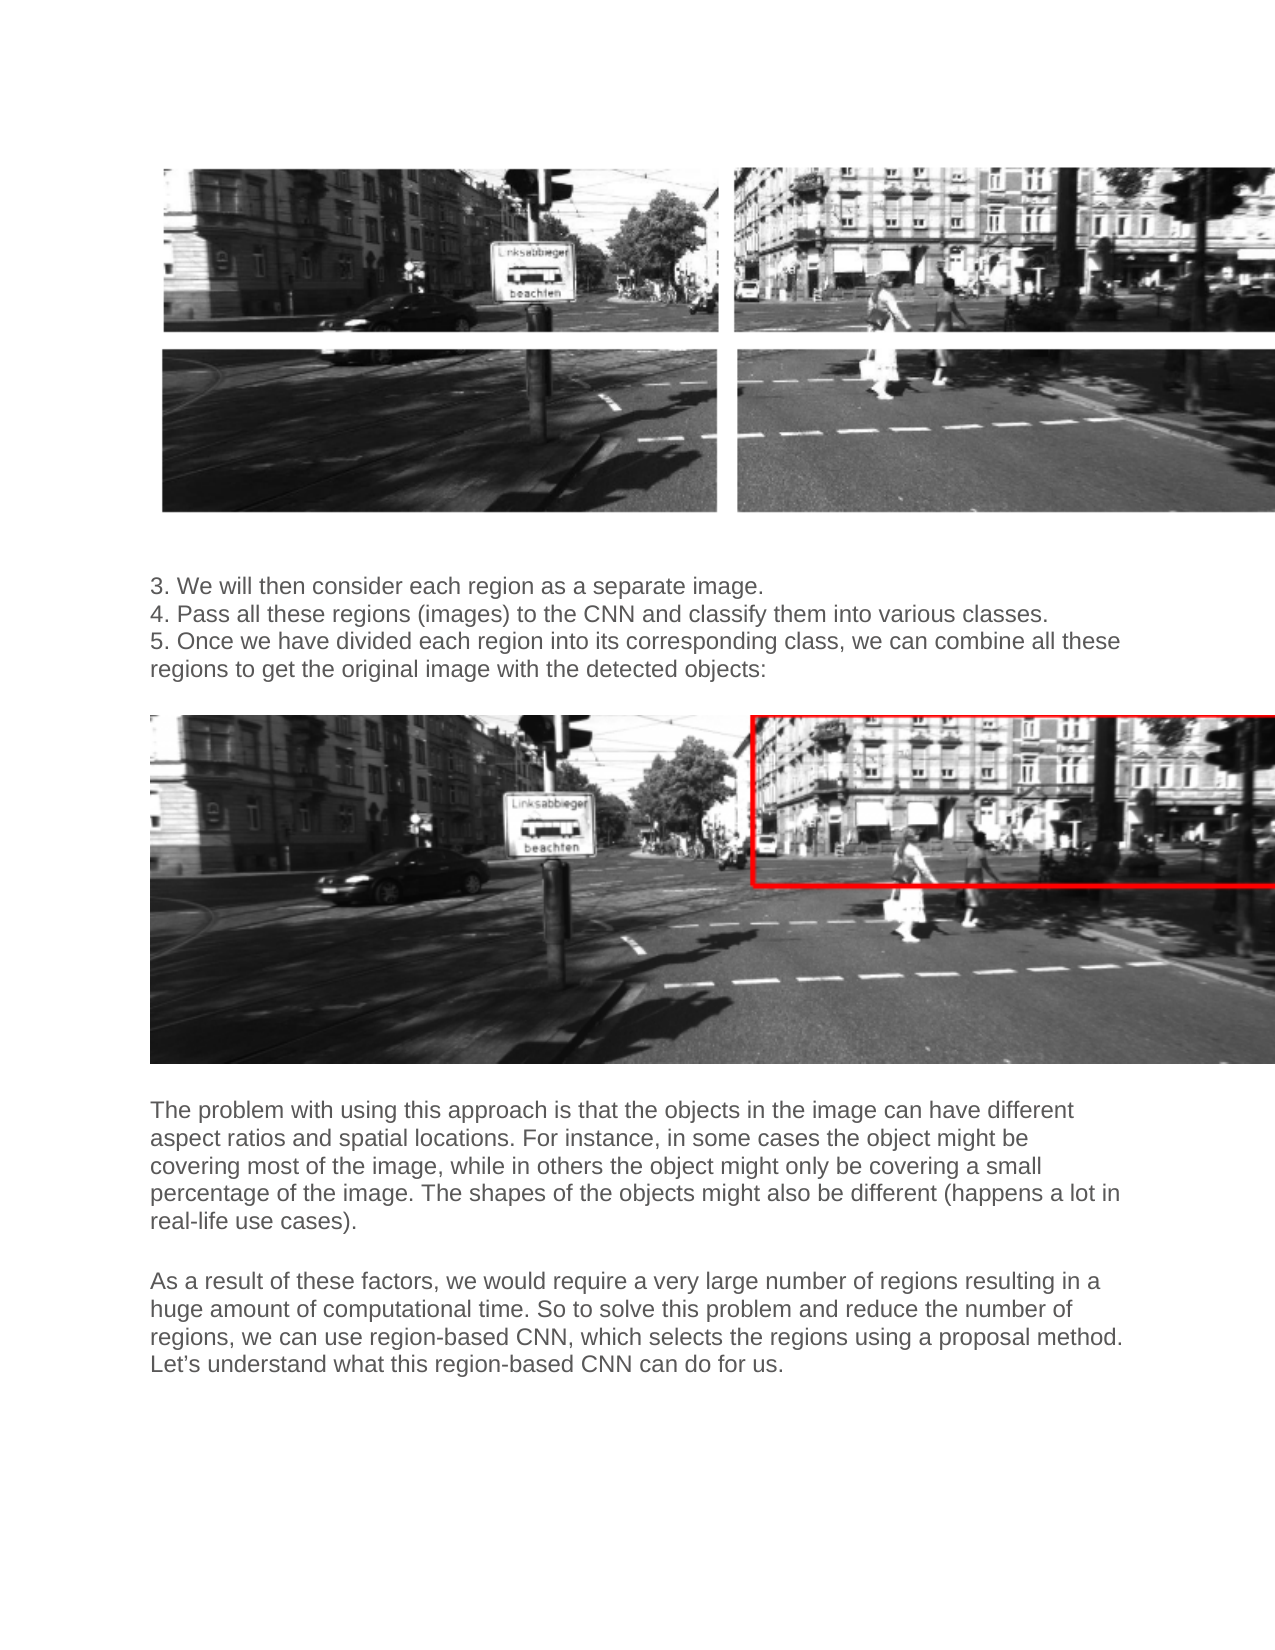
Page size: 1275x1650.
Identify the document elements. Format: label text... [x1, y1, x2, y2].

text 3. We will then consider each region as a separate image. 4. Pass all these regions (images) to the CNN and classify them into various classes. 5. Once we have divided each region into its corresponding class, we can combine all these regions to get the original image with the detected objects: [150, 572, 1125, 682]
picture [150, 150, 1275, 539]
text The problem with using this approach is that the objects in the image can have different aspect ratios and spatial locations. For instance, in some cases the object might be covering most of the image, while in others the object might only be covering a small percentage of the image. The shapes of the objects might also be different (happens a lot in real-life use cases). [150, 1096, 1125, 1234]
text As a result of these factors, we would require a very large number of regions resulting in a huge amount of computational time. So to solve this problem and reduce the number of regions, we can use region-based CNN, which selects the regions using a proposal method. Let’s understand what this region-based CNN can do for us. [150, 1267, 1125, 1378]
picture [150, 715, 1275, 1064]
